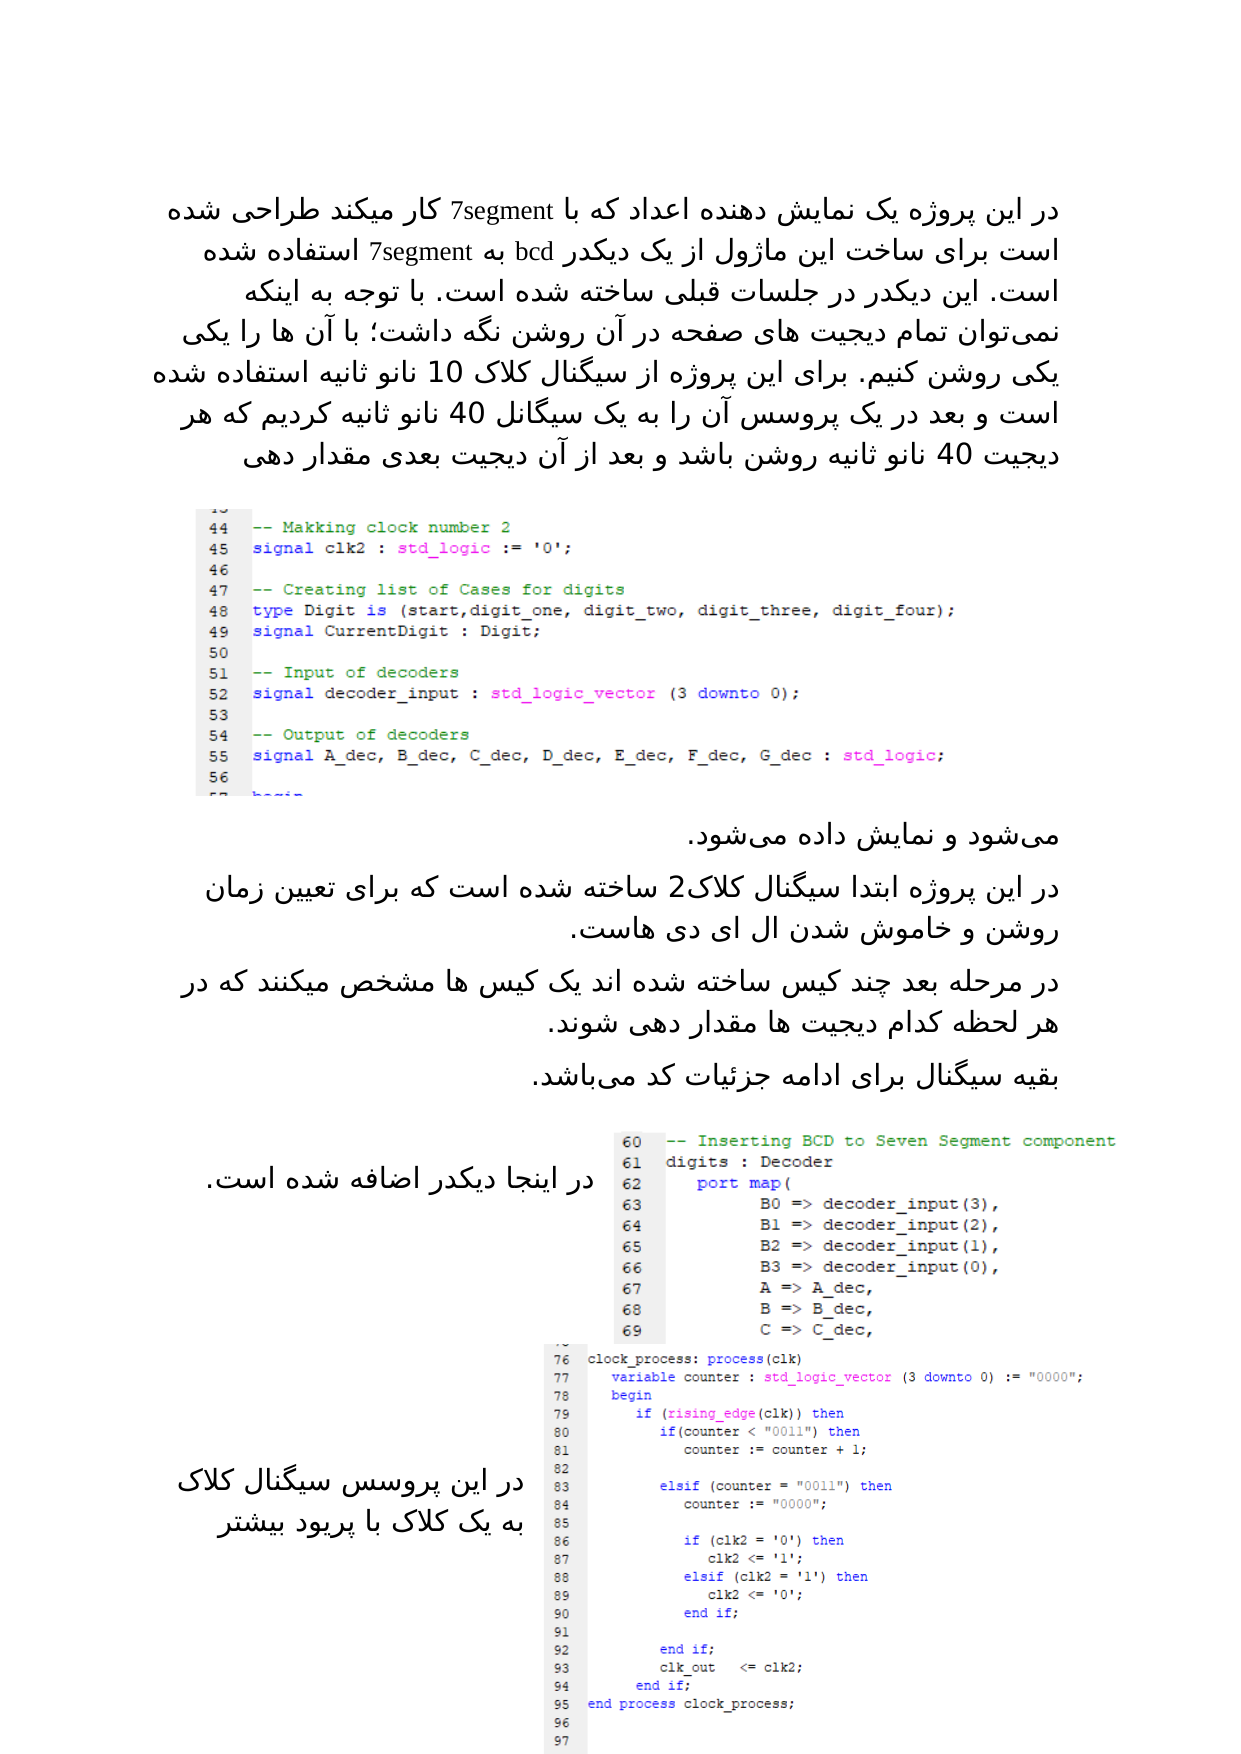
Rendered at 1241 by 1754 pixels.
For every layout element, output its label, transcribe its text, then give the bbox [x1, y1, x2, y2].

text در این پروژه ابتدا سیگنال کلاک2 ساخته شده است که برای تعیین زمان روشن و خاموش شدن ال ای دی هاست. [150, 871, 1060, 945]
picture [195, 509, 1015, 796]
text در اینجا دیکدر اضافه شده است. [150, 1161, 613, 1195]
text در مرحله بعد چند کیس ساخته شده اند یک کیس ها مشخص میکنند که در هر لحظه کدام دیجیت ها مقدار دهی شوند. [150, 964, 1060, 1039]
picture [543, 1131, 1126, 1754]
text بقیه سیگنال برای ادامه جزئیات کد می‌باشد. [150, 1058, 1060, 1092]
